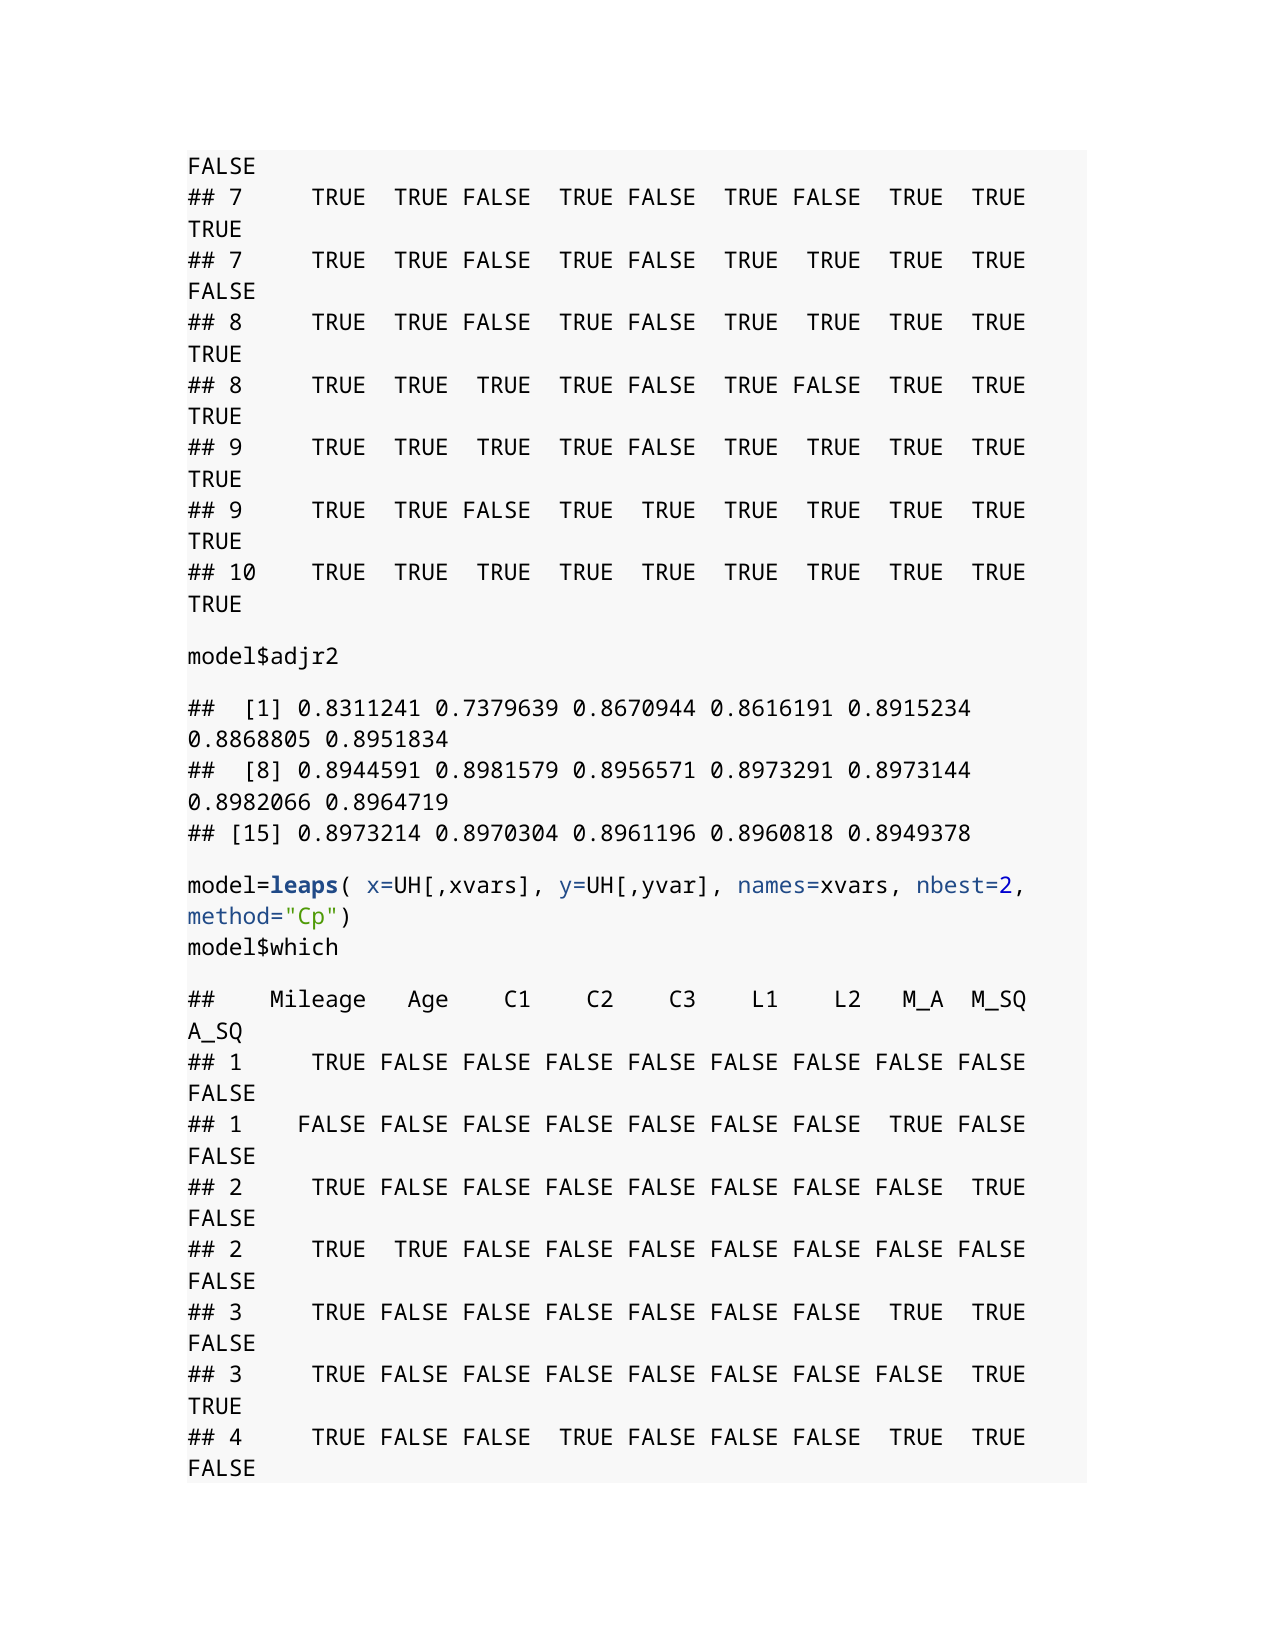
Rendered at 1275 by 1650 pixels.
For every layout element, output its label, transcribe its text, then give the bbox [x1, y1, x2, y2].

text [187, 983, 1087, 1483]
text ## [1] 0.8311241 0.7379639 0.8670944 0.8616191 0.8915234 0.8868805 0.8951834 ## [8] 0.8944591 0.8981579 0.8956571 0.8973291 0.8973144 0.8982066 0.8964719 ## [15] 0.8973214 0.8970304 0.8961196 0.8960818 0.8949378 [187, 692, 1087, 848]
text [187, 150, 1087, 619]
text model=leaps( x=UH[,xvars], y=UH[,yvar], names=xvars, nbest=2, method="Cp") model$which [339, 869, 1087, 962]
text model$adjr2 [187, 639, 1087, 671]
